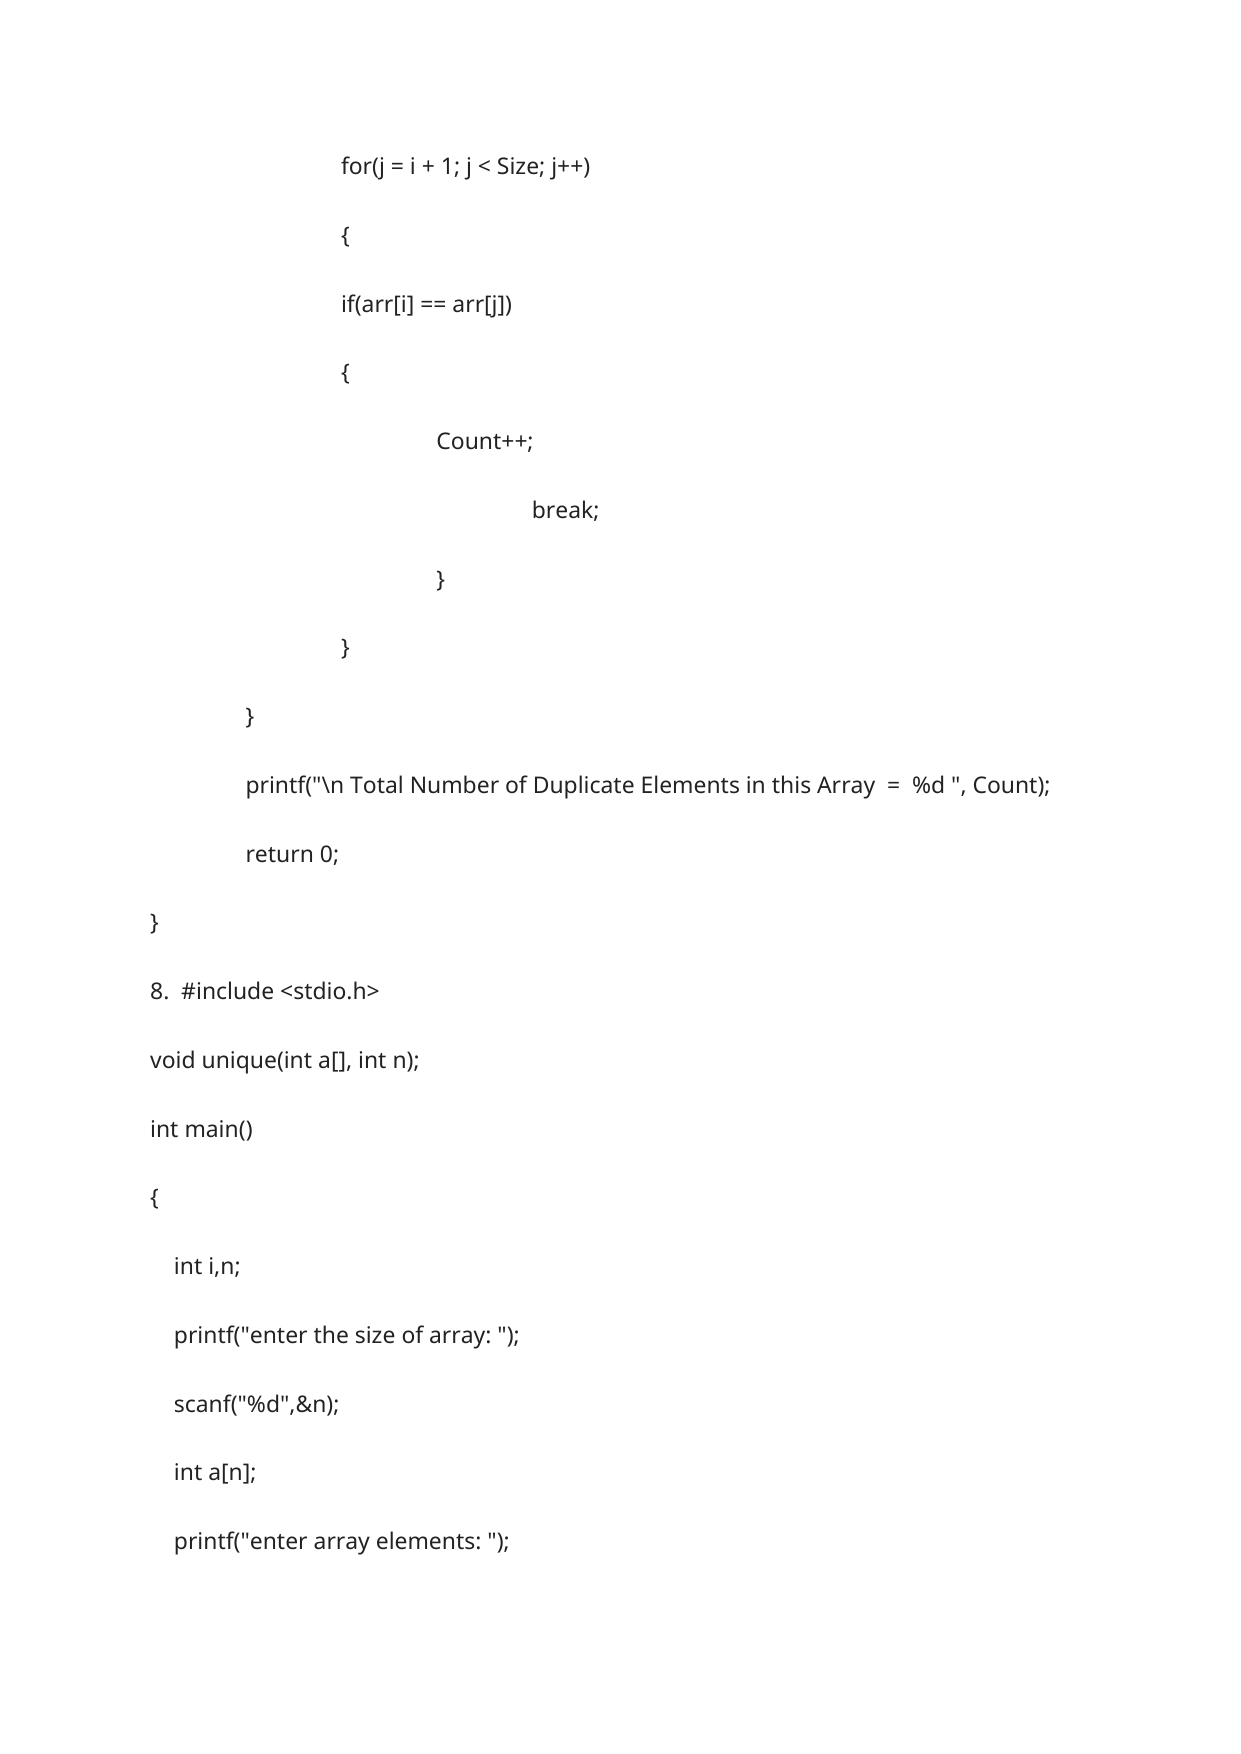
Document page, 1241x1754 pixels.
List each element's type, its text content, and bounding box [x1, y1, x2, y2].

text break; [150, 494, 1090, 525]
text int main() [150, 1112, 1090, 1144]
text int i,n; [150, 1250, 1090, 1281]
text } [150, 906, 1090, 937]
text } [150, 631, 1090, 662]
text } [150, 700, 1090, 731]
text 8. #include <stdio.h> [150, 975, 1090, 1006]
text int a[n]; [150, 1456, 1090, 1487]
text void unique(int a[], int n); [150, 1044, 1090, 1075]
text { [150, 1181, 1090, 1212]
text printf("enter the size of array: "); [150, 1319, 1090, 1350]
text for(j = i + 1; j < Size; j++) [150, 150, 1090, 181]
text } [150, 562, 1090, 594]
text printf("enter array elements: "); [150, 1525, 1090, 1556]
text { [150, 219, 1090, 250]
text { [150, 356, 1090, 387]
text Count++; [150, 425, 1090, 456]
text scanf("%d",&n); [150, 1387, 1090, 1419]
text return 0; [150, 837, 1090, 869]
text if(arr[i] == arr[j]) [150, 287, 1090, 319]
text printf("\n Total Number of Duplicate Elements in this Array = %d ", Count); [150, 769, 1090, 800]
